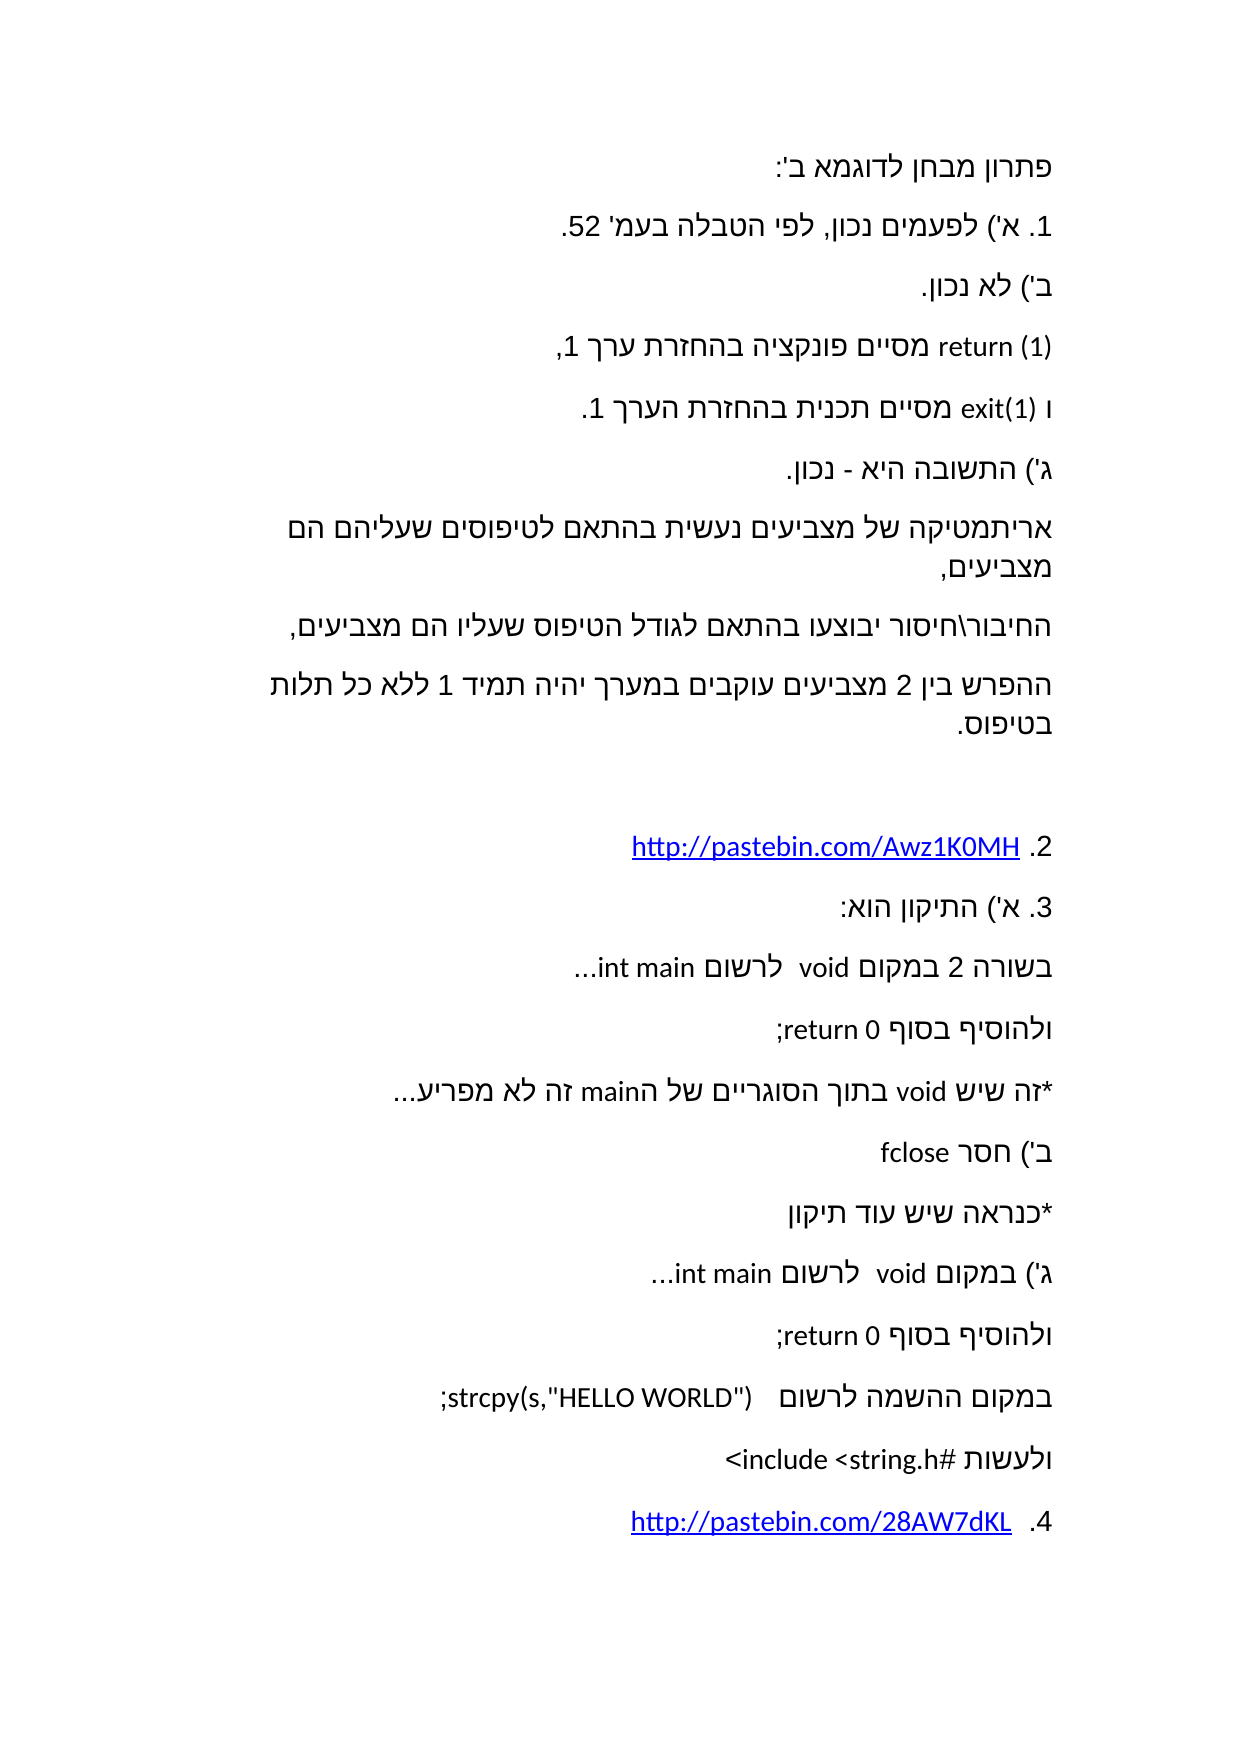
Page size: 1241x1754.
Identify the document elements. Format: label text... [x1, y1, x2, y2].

text במקום ההשמה לרשום strcpy(s,"HELLO WORLD"); [187, 1379, 1053, 1415]
text ההפרש בין 2 מצביעים עוקבים במערך יהיה תמיד 1 ללא כל תלות בטיפוס. [187, 668, 1053, 740]
text ולהוסיף בסוף return 0; [187, 1317, 1053, 1353]
text ג') התשובה היא - נכון. [187, 452, 1053, 485]
text אריתמטיקה של מצביעים נעשית בהתאם לטיפוסים שעליהם הם מצביעים, [187, 511, 1053, 583]
text ו exit(1) מסיים תכנית בהחזרת הערך 1. [187, 390, 1053, 426]
text ב') לא נכון. [187, 269, 1053, 302]
text 2. http://pastebin.com/Awz1K0MH [187, 828, 1053, 864]
text 4. http://pastebin.com/28AW7dKL [187, 1503, 1053, 1538]
text ב') חסר fclose [187, 1134, 1053, 1170]
text ג') במקום void לרשום int main... [187, 1256, 1053, 1291]
text 3. א') התיקון הוא: [187, 890, 1053, 923]
text ולהוסיף בסוף return 0; [187, 1011, 1053, 1047]
text החיבור\חיסור יבוצעו בהתאם לגודל הטיפוס שעליו הם מצביעים, [187, 609, 1053, 642]
text *כנראה שיש עוד תיקון [187, 1196, 1053, 1230]
text בשורה 2 במקום void לרשום int main... [187, 949, 1053, 985]
text return (1) מסיים פונקציה בהחזרת ערך 1, [187, 328, 1053, 364]
text ולעשות #include <string.h> [187, 1441, 1053, 1477]
text 1. א') לפעמים נכון, לפי הטבלה בעמ' 52. [187, 209, 1053, 243]
text *זה שיש void בתוך הסוגריים של הmain זה לא מפריע... [187, 1073, 1053, 1108]
text פתרון מבחן לדוגמא ב': [187, 150, 1053, 183]
